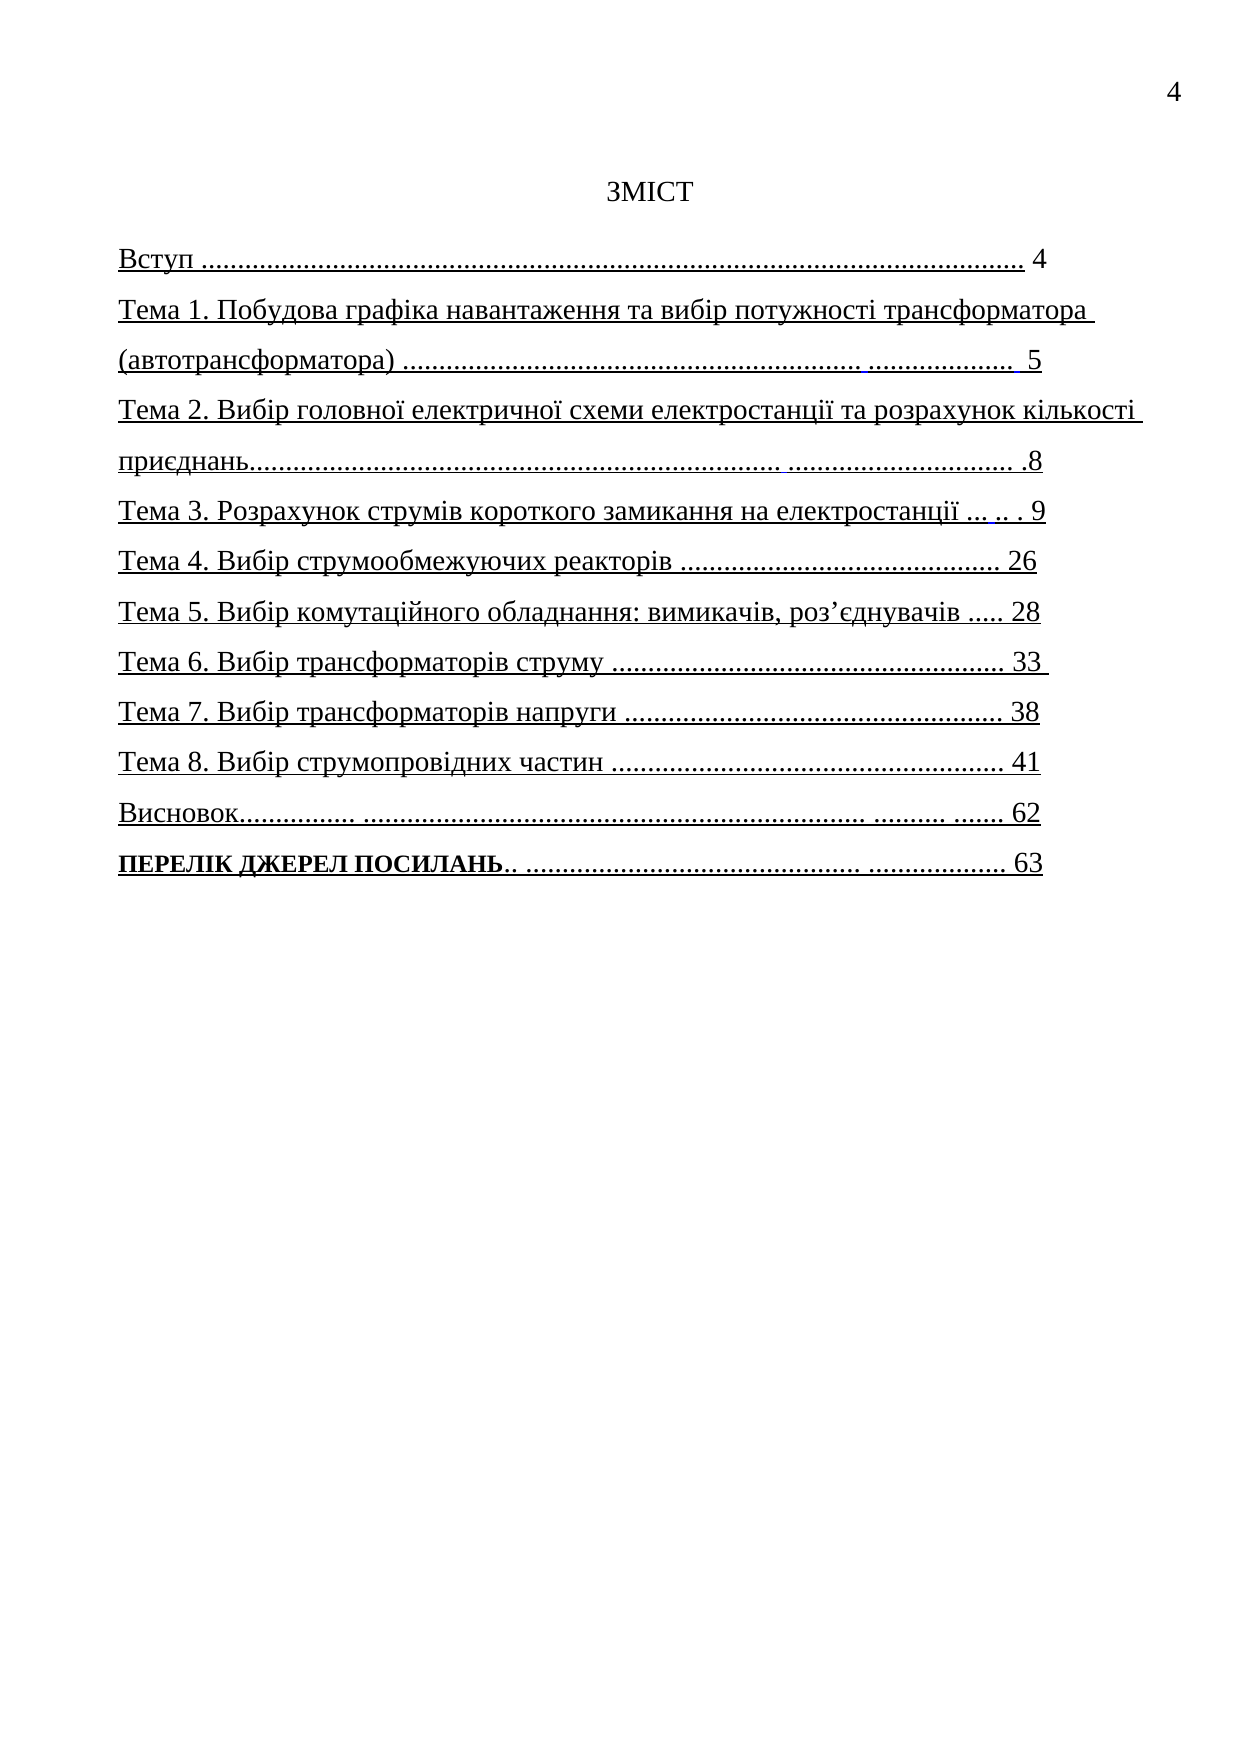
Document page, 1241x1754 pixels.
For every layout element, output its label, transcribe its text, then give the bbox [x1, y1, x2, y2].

text Тема 7. Вибір трансформаторів напруги .................................................... 38 [118, 694, 1181, 728]
text Тема 6. Вибір трансформаторів струму ...................................................... 33 [118, 644, 1181, 677]
text Тема 2. Вибір головної електричної схеми електростанції та розрахунок кількості приєднань......................................................................... ............................... .8 [118, 392, 1181, 476]
text ПЕРЕЛІК ДЖЕРЕЛ ПОСИЛАНЬ.. .............................................. ................... 63 [118, 845, 1181, 879]
text Висновок................ ..................................................................... .......... ....... 62 [118, 795, 1181, 828]
text Тема 4. Вибір струмообмежуючих реакторів ............................................ 26 [118, 543, 1181, 577]
text Вступ ................................................................................................................. 4 [118, 241, 1181, 275]
text ЗМІСТ [118, 174, 1181, 208]
text Тема 3. Розрахунок струмів короткого замикання на електростанції ... .. . 9 [118, 493, 1181, 527]
text Тема 8. Вибір струмопровідних частин ...................................................... 41 [118, 744, 1181, 778]
text Тема 1. Побудова графіка навантаження та вибір потужності трансформатора (автотрансформатора) ............................................................... .................... 5 [118, 292, 1181, 376]
text Тема 5. Вибір комутаційного обладнання: вимикачів, роз’єднувачів ..... 28 [118, 594, 1181, 627]
